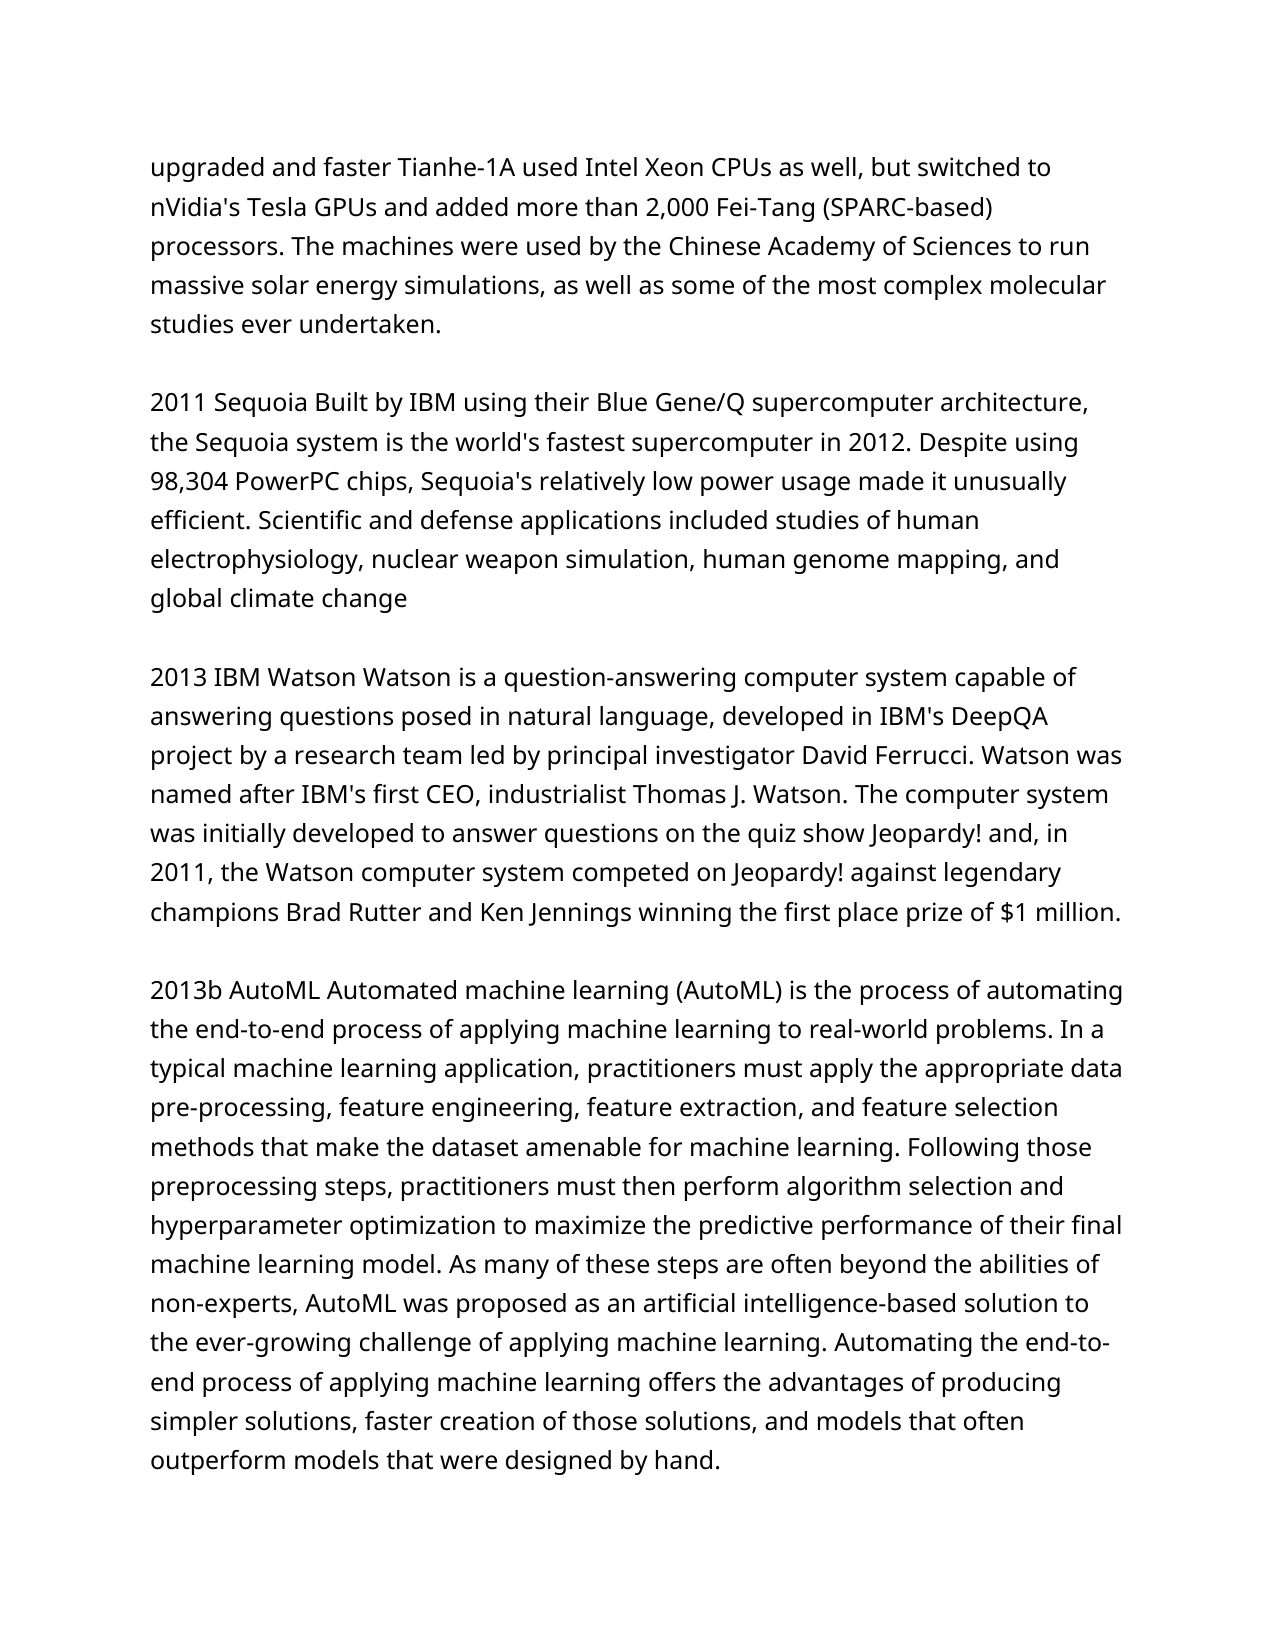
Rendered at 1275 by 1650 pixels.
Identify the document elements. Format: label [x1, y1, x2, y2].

text [150, 150, 1125, 1477]
